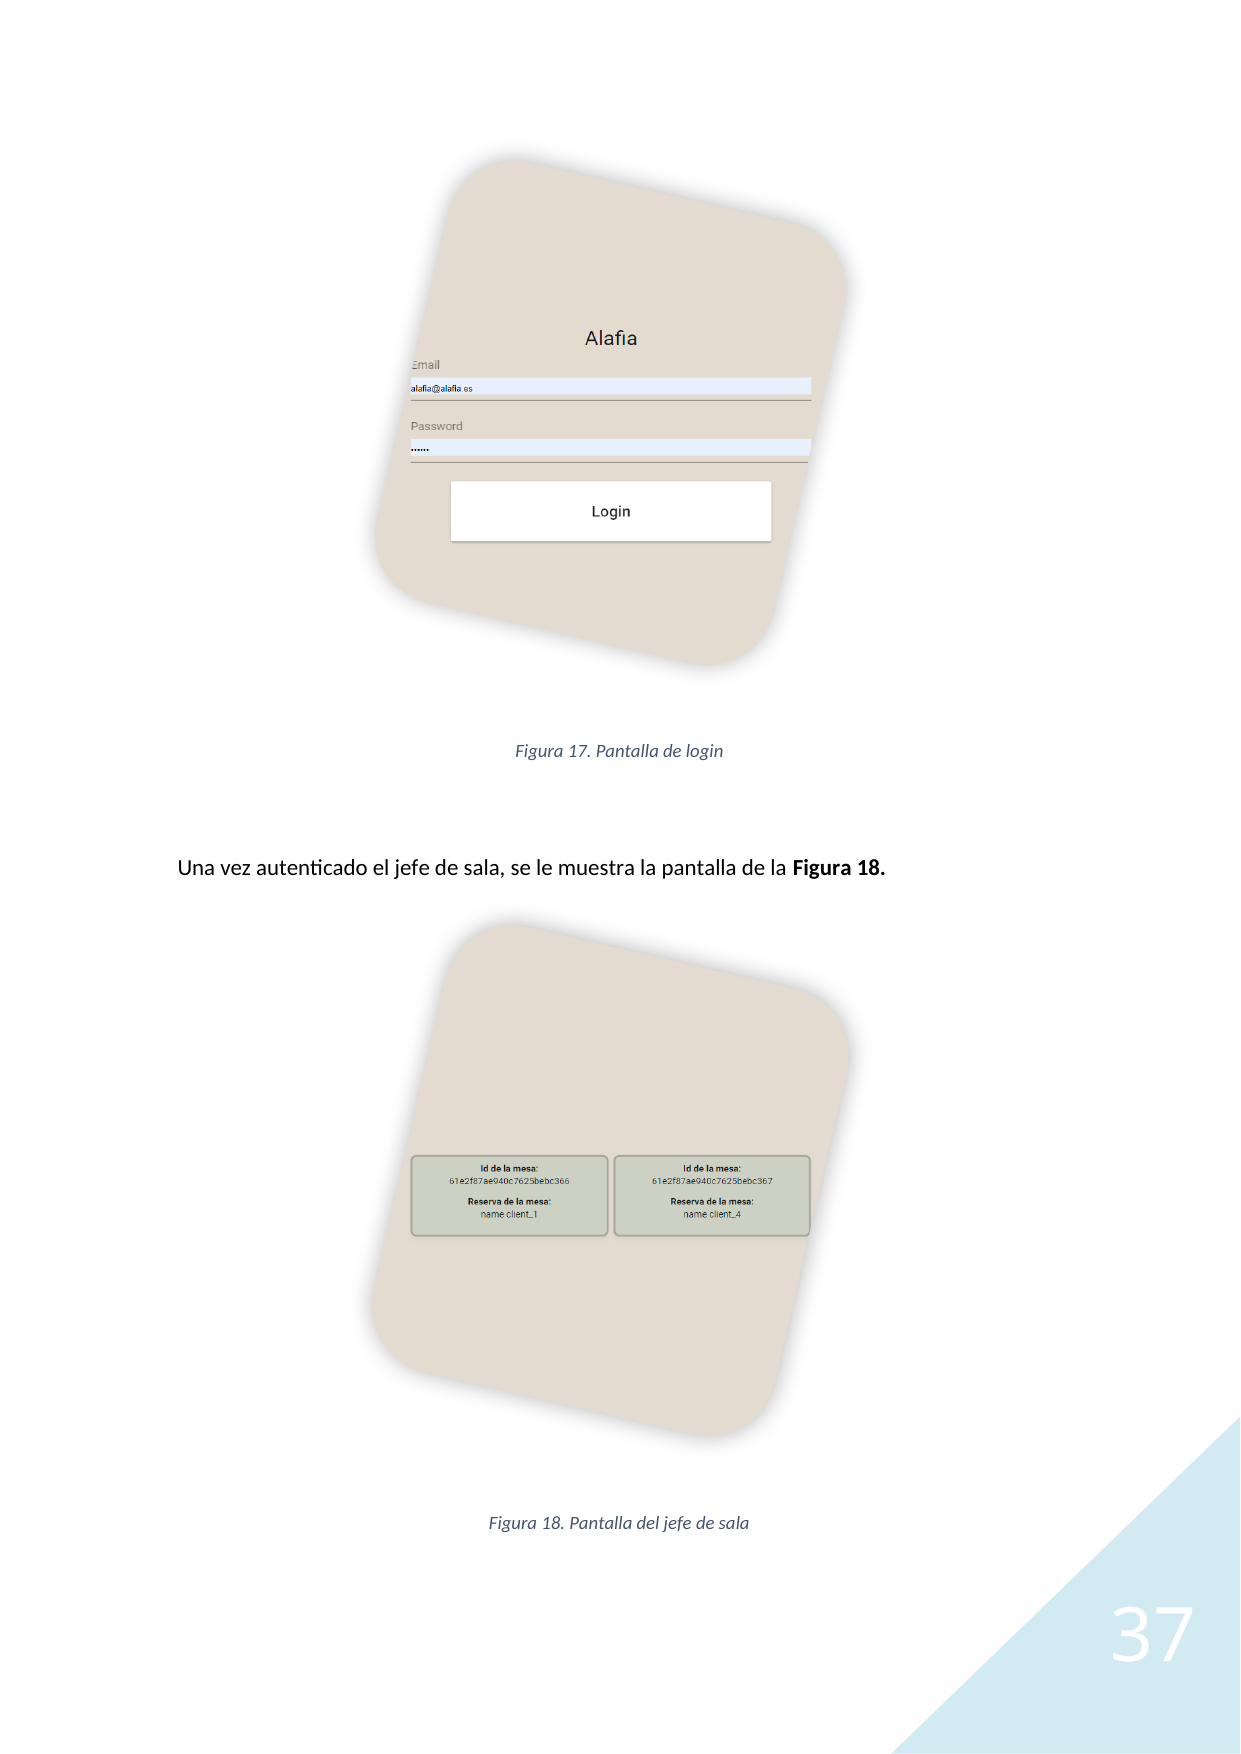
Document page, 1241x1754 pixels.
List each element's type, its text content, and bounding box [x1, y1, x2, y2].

picture [375, 161, 846, 666]
text Una vez autenticado el jefe de sala, se le muestra la pantalla de la Figura 18. [177, 853, 1063, 881]
text Figura 17. Pantalla de login [177, 739, 1063, 762]
picture [371, 925, 849, 1436]
text Figura 18. Pantalla del jefe de sala [177, 1511, 1063, 1534]
